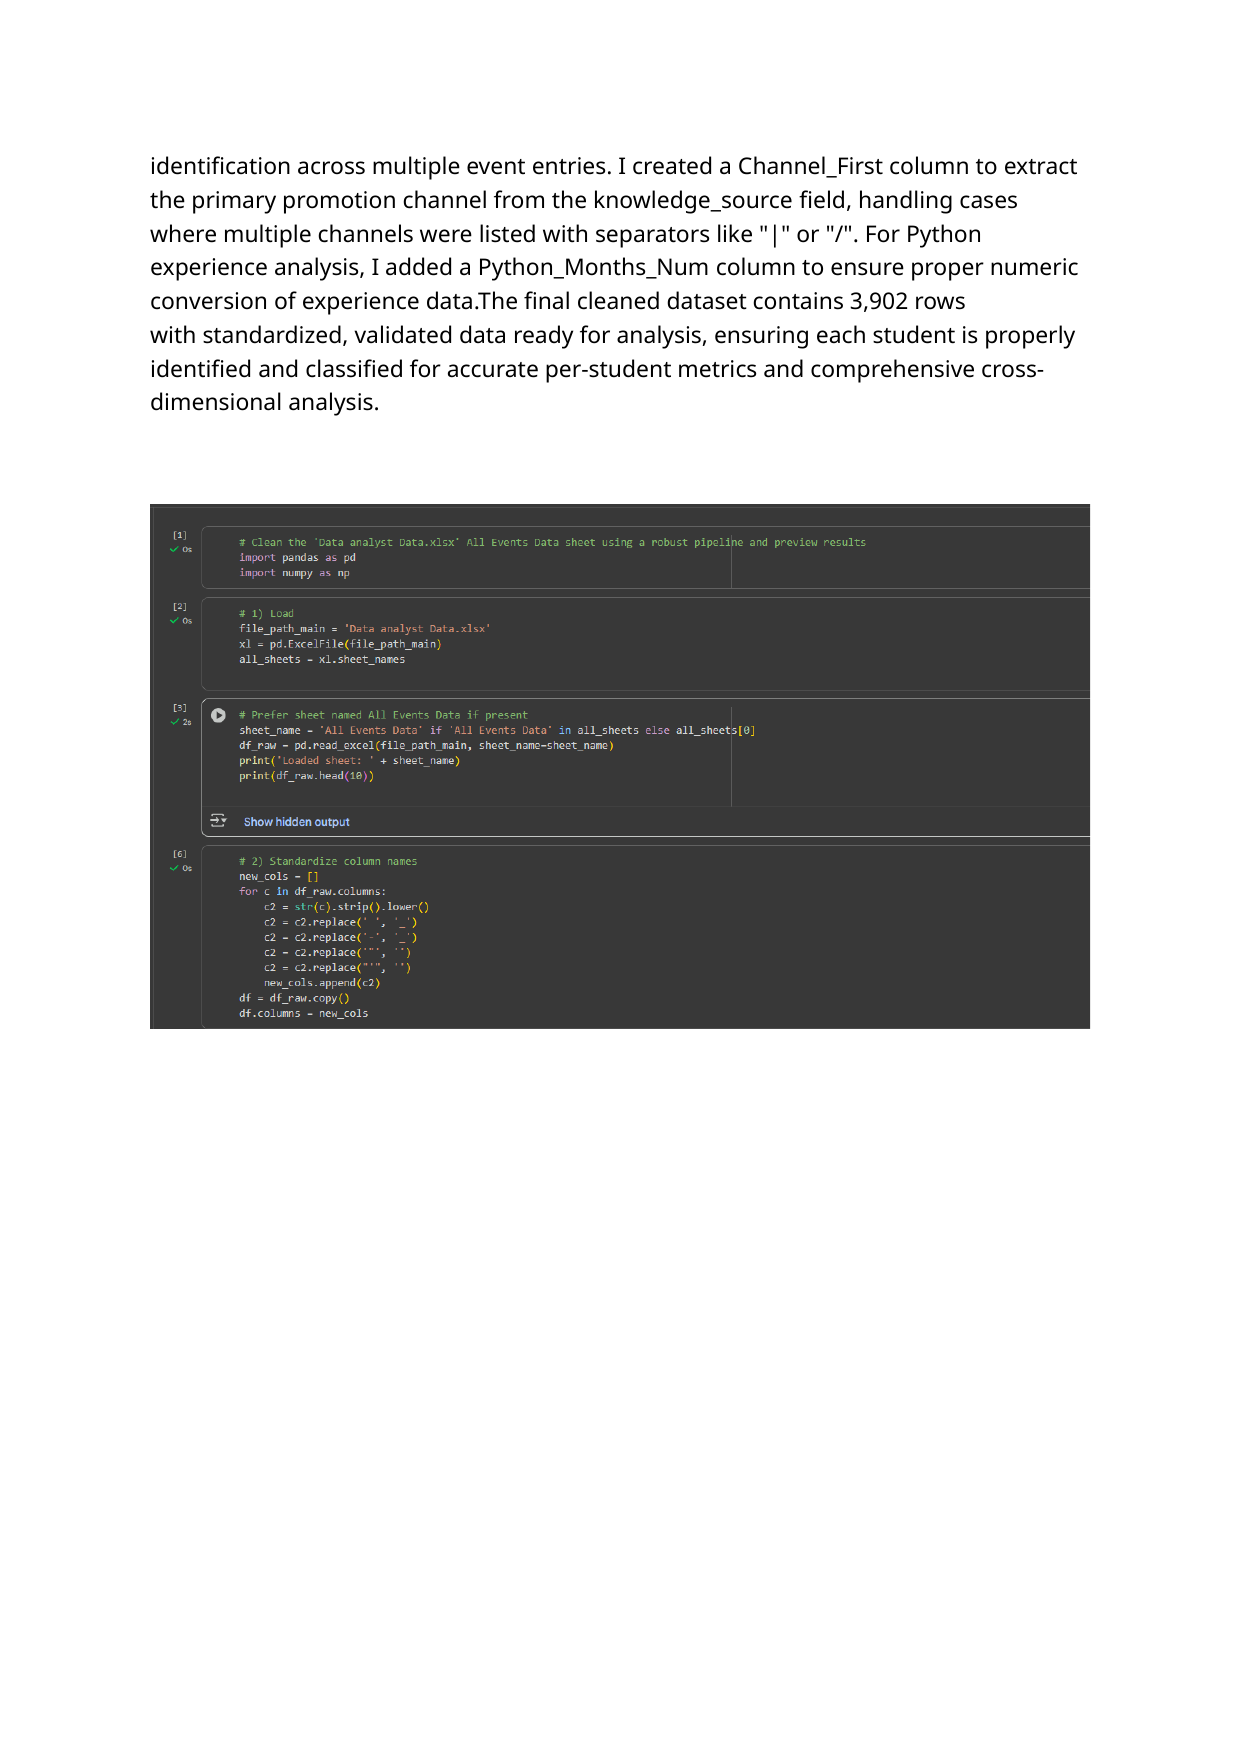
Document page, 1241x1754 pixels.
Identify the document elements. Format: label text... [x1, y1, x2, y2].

picture [150, 504, 1091, 1029]
